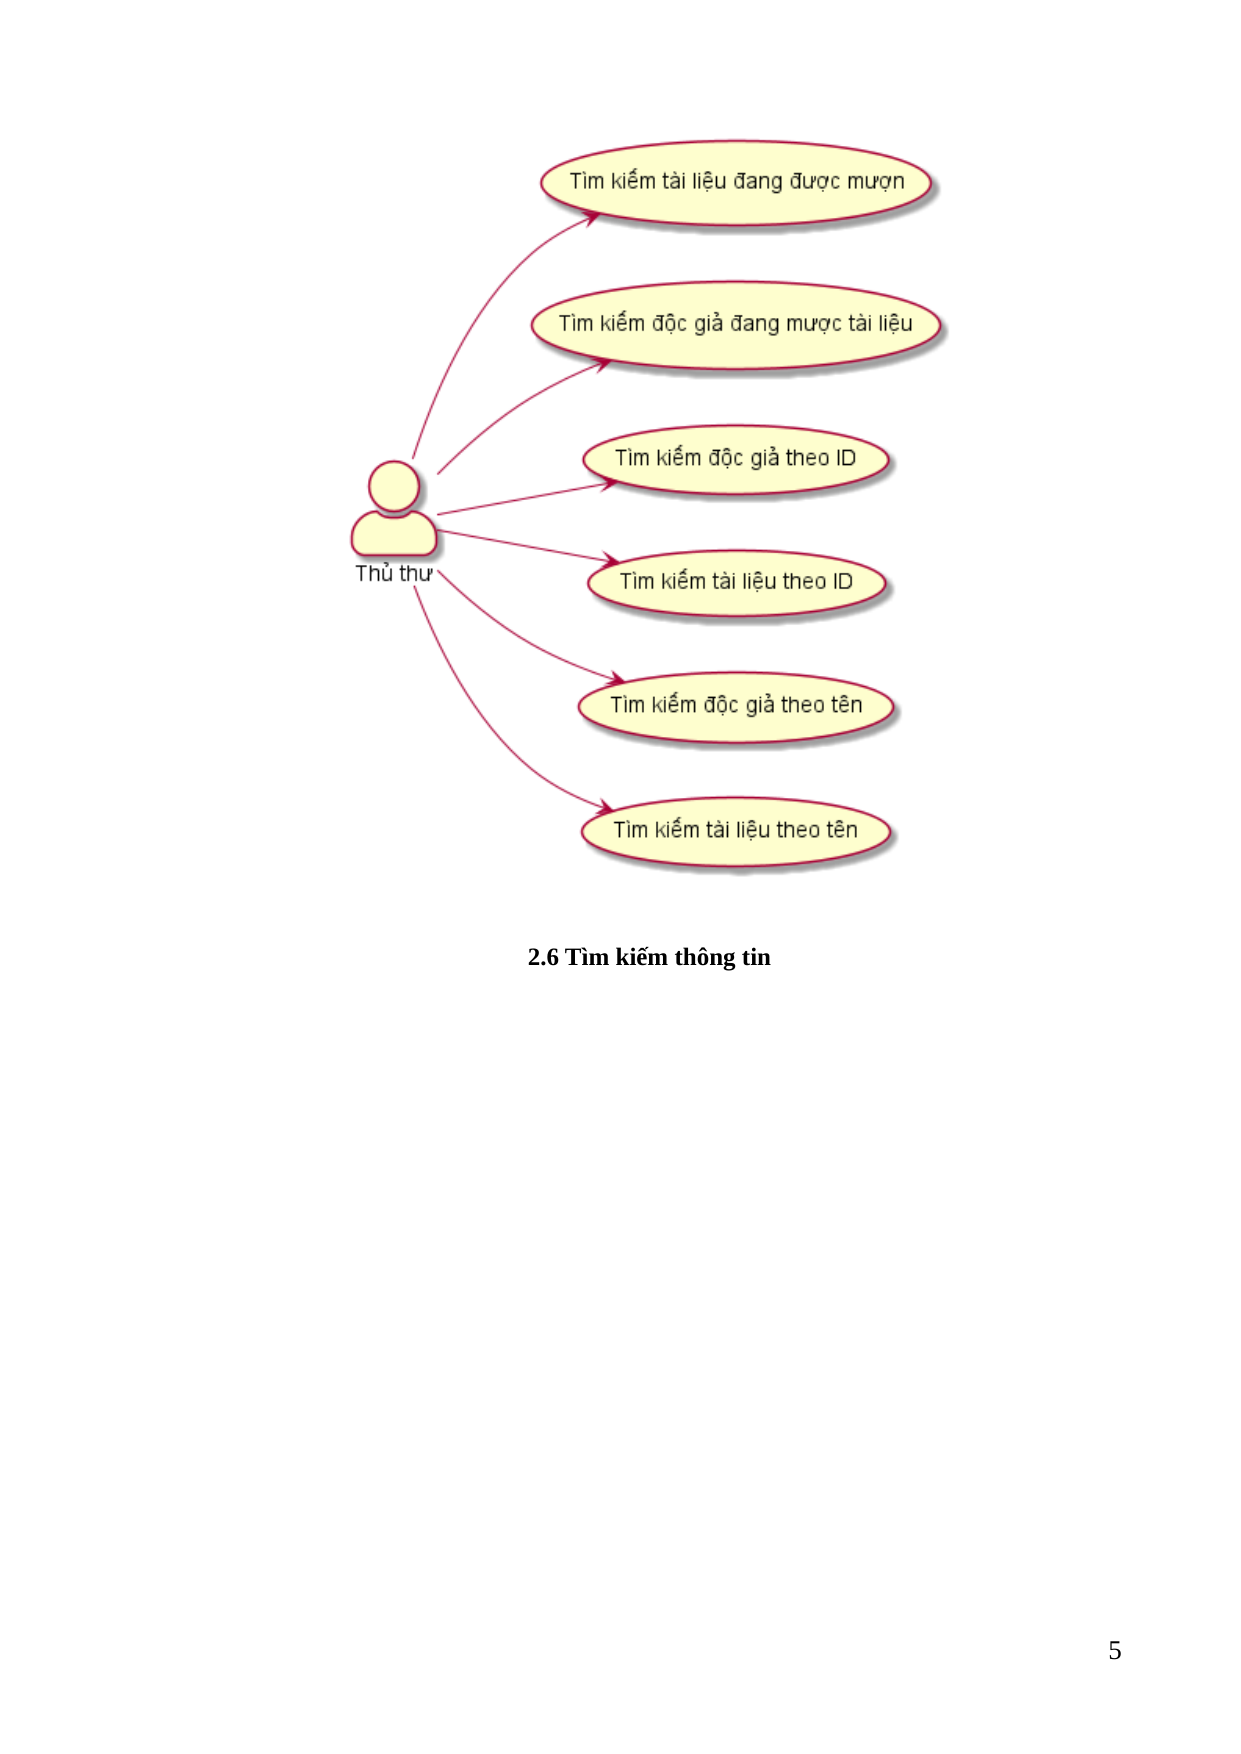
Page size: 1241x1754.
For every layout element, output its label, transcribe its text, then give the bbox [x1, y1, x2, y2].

picture [342, 131, 957, 883]
